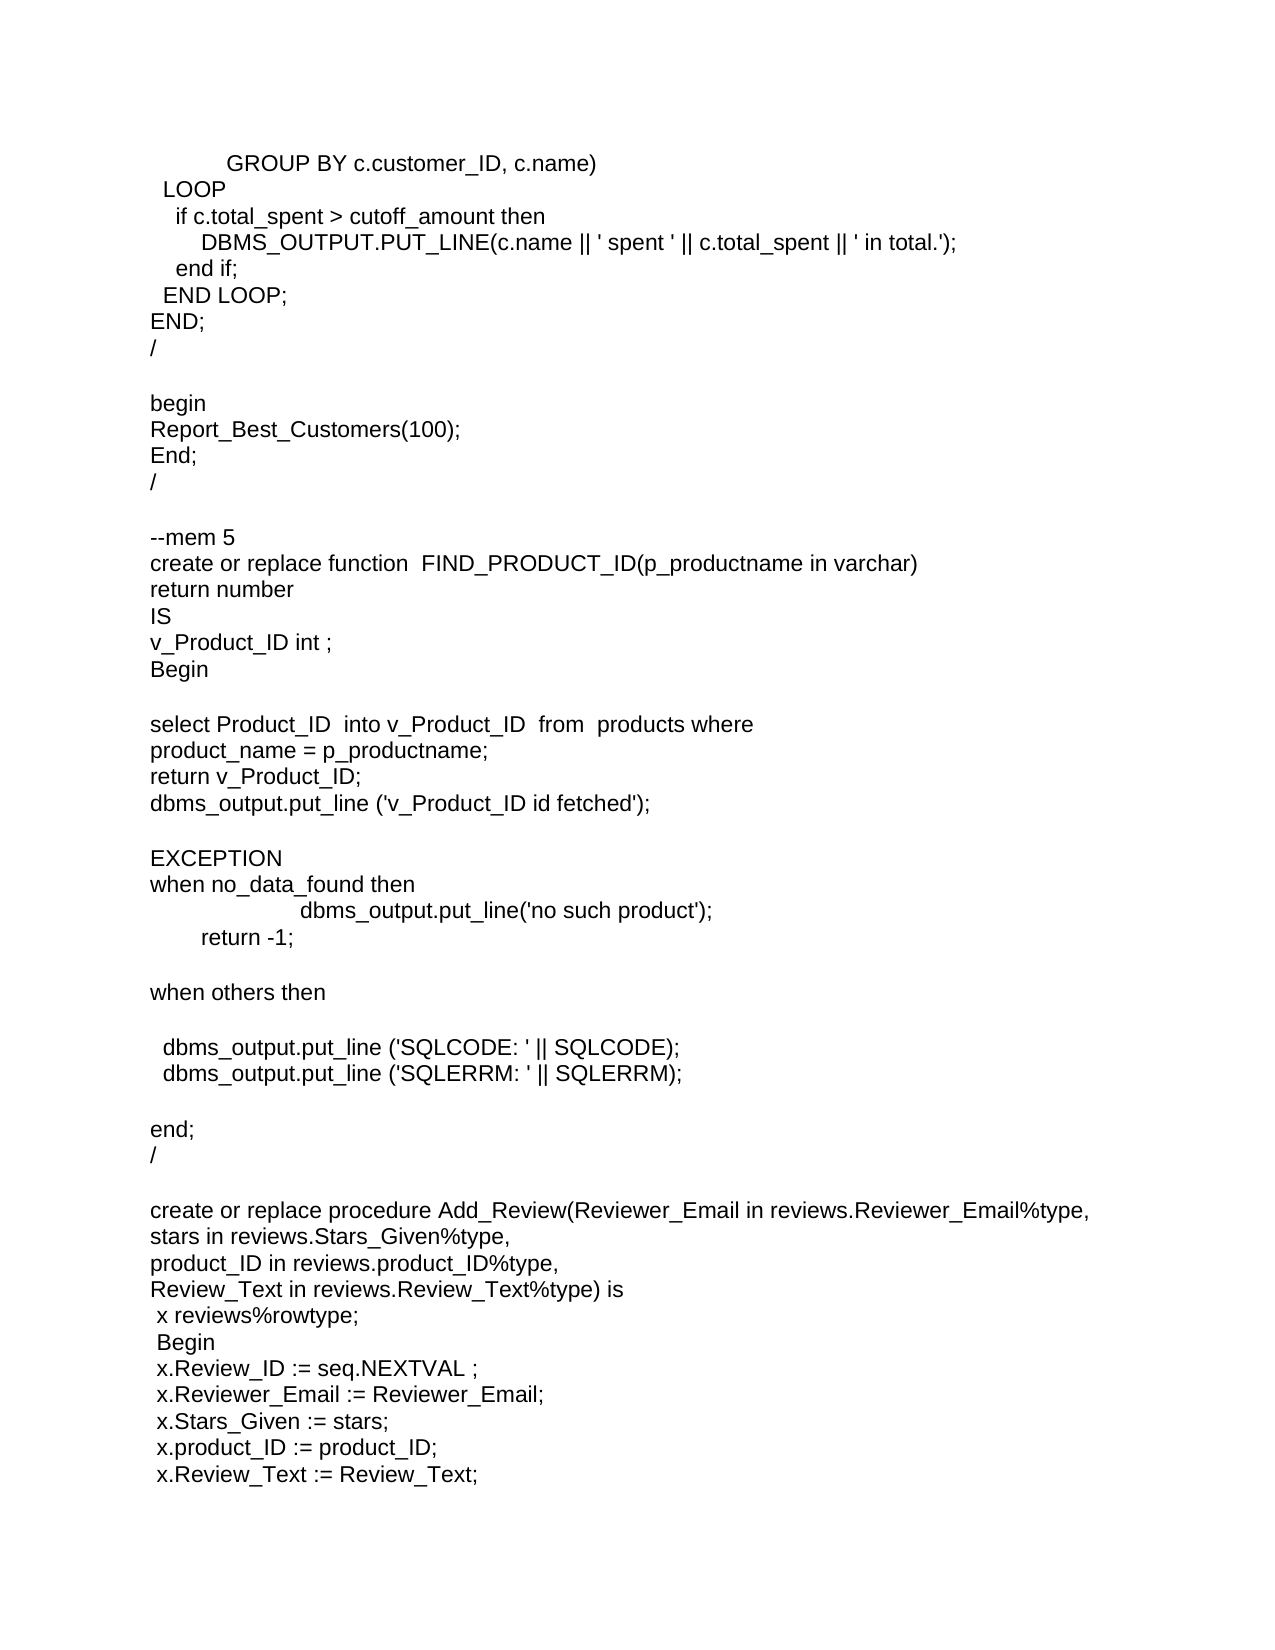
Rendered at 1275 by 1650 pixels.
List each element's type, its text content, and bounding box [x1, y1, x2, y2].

text / [150, 334, 1125, 361]
text when no_data_found then [150, 871, 1125, 897]
text end if; [150, 255, 1125, 282]
text product_ID in reviews.product_ID%type, [150, 1250, 1125, 1276]
text product_name = p_productname; [150, 737, 1125, 763]
text END LOOP; [150, 282, 1125, 308]
text END; [150, 308, 1125, 334]
text stars in reviews.Stars_Given%type, [150, 1223, 1125, 1250]
text Review_Text in reviews.Review_Text%type) is [150, 1276, 1125, 1302]
text LOOP [150, 176, 1125, 203]
text --mem 5 [150, 524, 1125, 550]
text dbms_output.put_line ('SQLCODE: ' || SQLCODE); [150, 1034, 1125, 1060]
text x reviews%rowtype; [150, 1302, 1125, 1329]
text return -1; [150, 924, 1125, 950]
text DBMS_OUTPUT.PUT_LINE(c.name || ' spent ' || c.total_spent || ' in total.'); [150, 229, 1125, 255]
text IS [150, 603, 1125, 629]
text EXCEPTION [150, 845, 1125, 871]
text select Product_ID into v_Product_ID from products where [150, 711, 1125, 737]
text x.Reviewer_Email := Reviewer_Email; [150, 1381, 1125, 1408]
text dbms_output.put_line ('v_Product_ID id fetched'); [150, 790, 1125, 816]
text x.product_ID := product_ID; [150, 1434, 1125, 1461]
text Begin [150, 1329, 1125, 1355]
text Report_Best_Customers(100); [150, 416, 1125, 442]
text / [150, 1142, 1125, 1168]
text end; [150, 1116, 1125, 1142]
text x.Review_Text := Review_Text; [150, 1461, 1125, 1487]
text x.Stars_Given := stars; [150, 1408, 1125, 1434]
text begin [150, 389, 1125, 416]
text GROUP BY c.customer_ID, c.name) [150, 150, 1125, 176]
text dbms_output.put_line('no such product'); [150, 897, 1125, 924]
text Begin [150, 656, 1125, 682]
text return number [150, 576, 1125, 603]
text return v_Product_ID; [150, 763, 1125, 790]
text if c.total_spent > cutoff_amount then [150, 203, 1125, 229]
text when others then [150, 979, 1125, 1005]
text / [150, 469, 1125, 495]
text dbms_output.put_line ('SQLERRM: ' || SQLERRM); [150, 1060, 1125, 1087]
text End; [150, 442, 1125, 469]
text v_Product_ID int ; [150, 629, 1125, 656]
text x.Review_ID := seq.NEXTVAL ; [150, 1355, 1125, 1381]
text create or replace function FIND_PRODUCT_ID(p_productname in varchar) [150, 550, 1125, 576]
text create or replace procedure Add_Review(Reviewer_Email in reviews.Reviewer_Email%type, [150, 1197, 1125, 1223]
